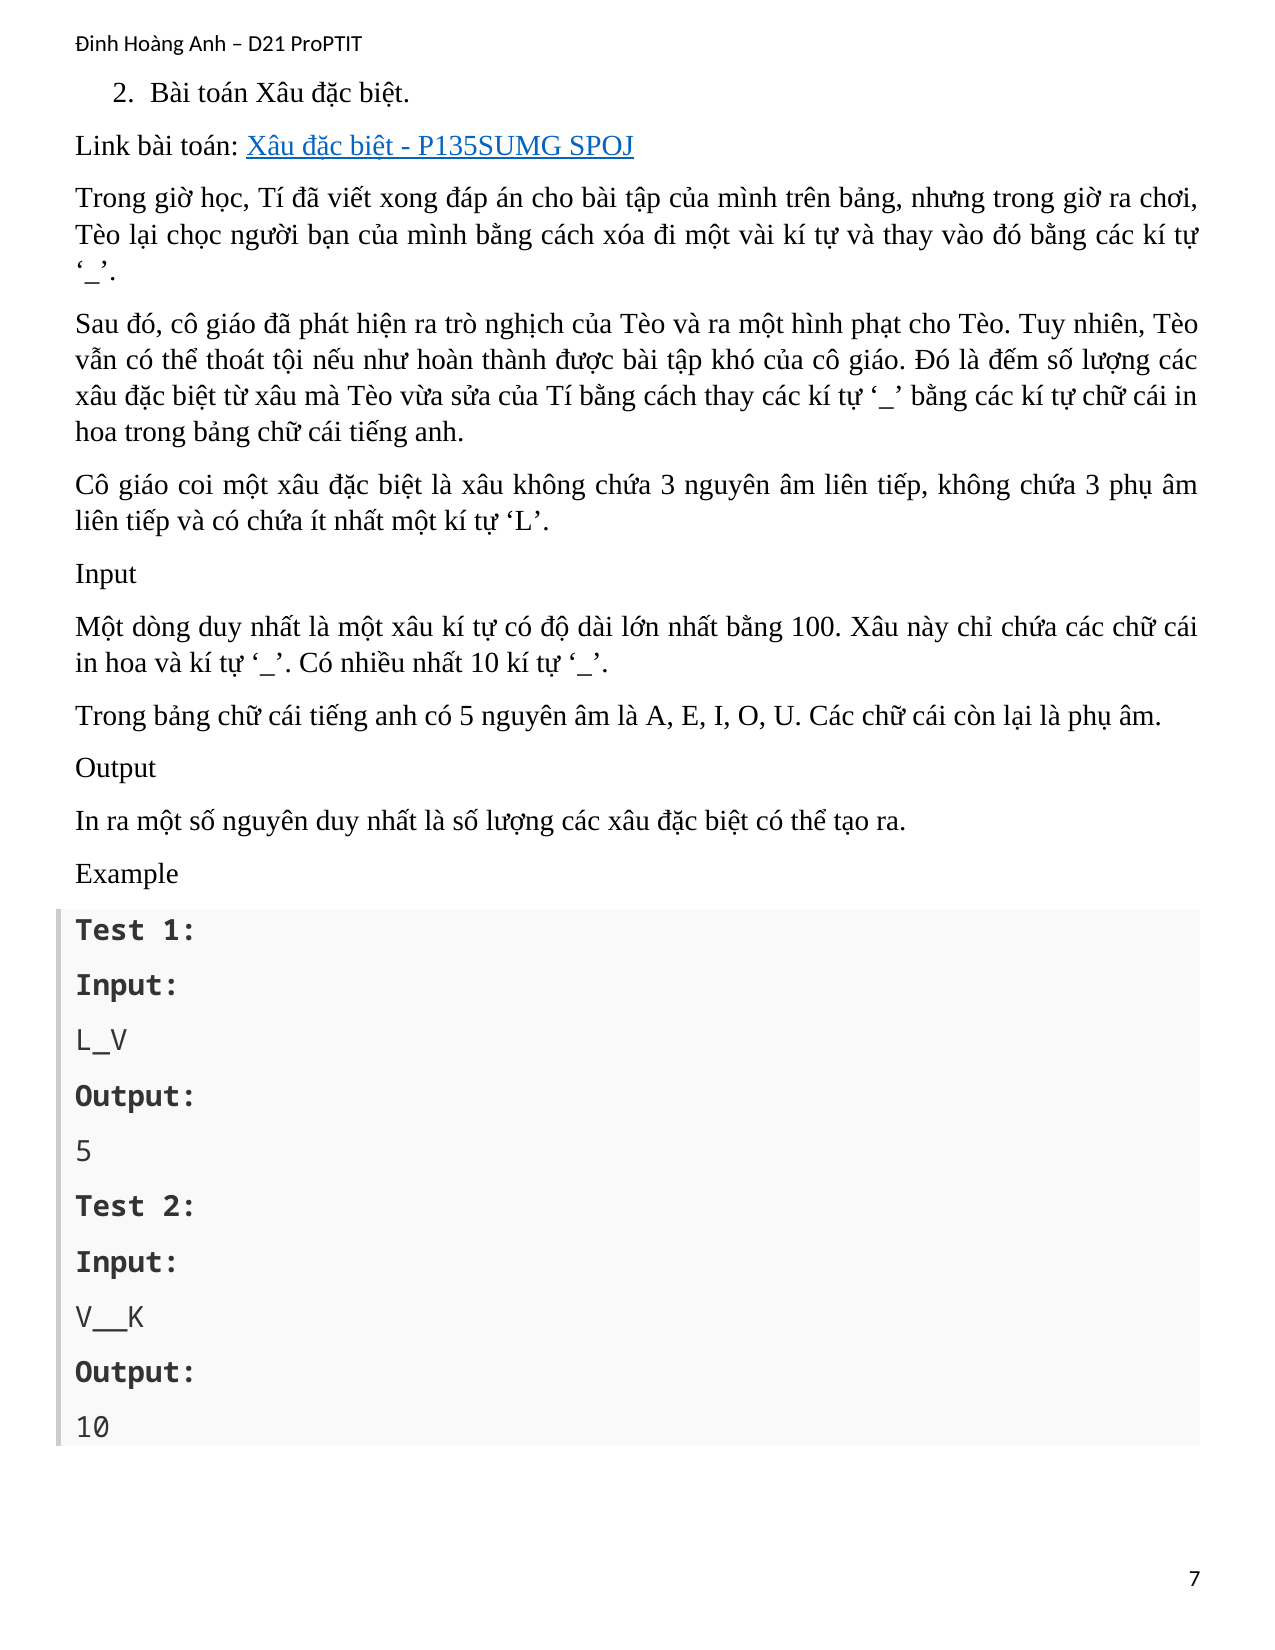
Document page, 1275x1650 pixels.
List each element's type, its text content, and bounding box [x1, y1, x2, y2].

text Input: [61, 964, 1200, 1004]
text V__K [61, 1296, 1200, 1336]
text Test 1: [61, 909, 1200, 949]
text In ra một số nguyên duy nhất là số lượng các xâu đặc biệt có thể tạo ra. [75, 803, 1200, 837]
text Example [75, 856, 1200, 890]
text Output [75, 751, 1200, 784]
text Output: [61, 1351, 1200, 1391]
text Một dòng duy nhất là một xâu kí tự có độ dài lớn nhất bằng 100. Xâu này chỉ chứa các chữ cái in hoa và kí tự ‘_’. Có nhiều nhất 10 kí tự ‘_’. [75, 609, 1200, 678]
text Link bài toán: Xâu đặc biệt - P135SUMG SPOJ [75, 128, 1200, 161]
text L_V [61, 1019, 1200, 1059]
text Input [75, 556, 1200, 589]
text Output: [61, 1075, 1200, 1114]
text 10 [61, 1407, 1200, 1446]
text Cô giáo coi một xâu đặc biệt là xâu không chứa 3 nguyên âm liên tiếp, không chứa 3 phụ âm liên tiếp và có chứa ít nhất một kí tự ‘L’. [75, 467, 1200, 537]
text Trong bảng chữ cái tiếng anh có 5 nguyên âm là A, E, I, O, U. Các chữ cái còn lại là phụ âm. [75, 698, 1200, 731]
text Sau đó, cô giáo đã phát hiện ra trò nghịch của Tèo và ra một hình phạt cho Tèo. Tuy nhiên, Tèo vẫn có thể thoát tội nếu như hoàn thành được bài tập khó của cô giáo. Đó là đếm số lượng các xâu đặc biệt từ xâu mà Tèo vừa sửa của Tí bằng cách thay các kí tự ‘_’ bằng các kí tự chữ cái in hoa trong bảng chữ cái tiếng anh. [75, 306, 1200, 448]
text 5 [61, 1130, 1200, 1170]
list Bài toán Xâu đặc biệt. [112, 75, 1200, 108]
text Input: [61, 1241, 1200, 1281]
text Trong giờ học, Tí đã viết xong đáp án cho bài tập của mình trên bảng, nhưng trong giờ ra chơi, Tèo lại chọc người bạn của mình bằng cách xóa đi một vài kí tự và thay vào đó bằng các kí tự ‘_’. [75, 181, 1200, 286]
text Test 2: [61, 1186, 1200, 1225]
